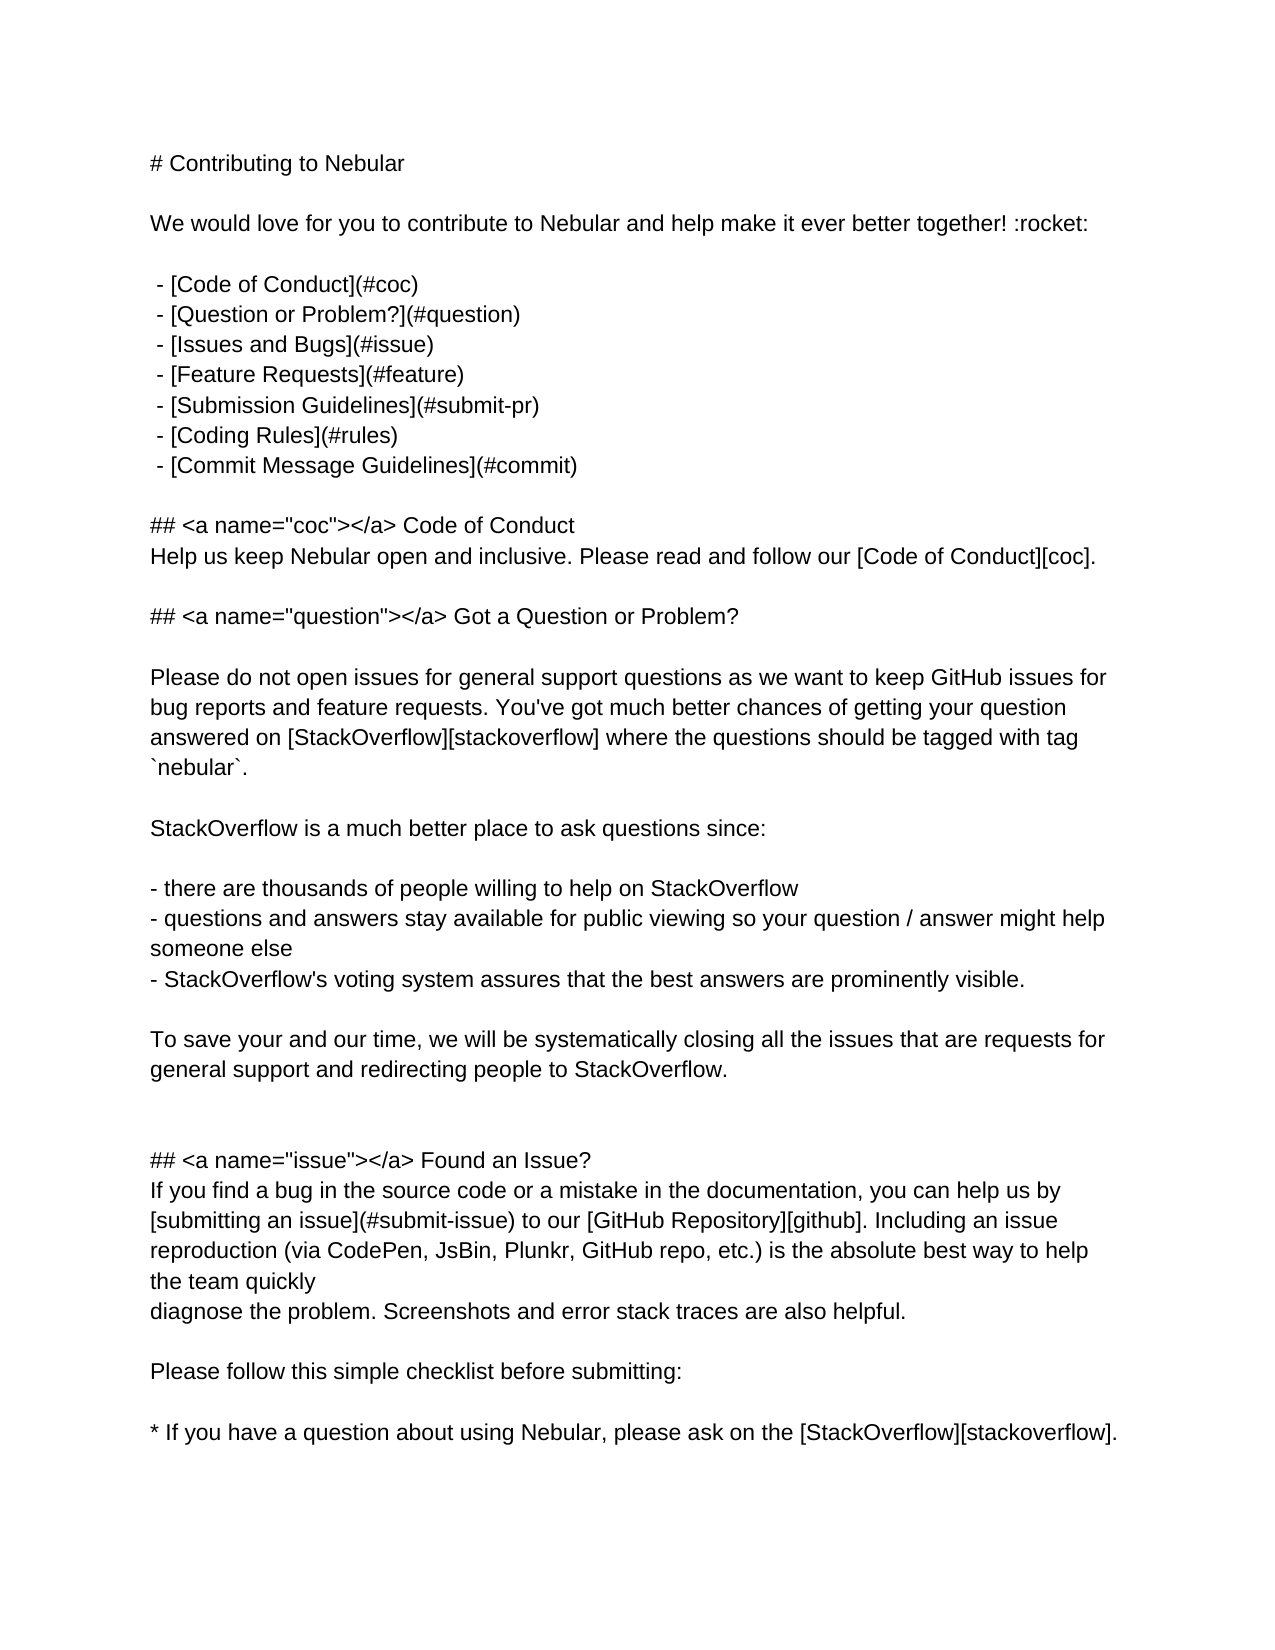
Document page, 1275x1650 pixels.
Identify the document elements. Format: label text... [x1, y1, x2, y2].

text - there are thousands of people willing to help on StackOverflow [150, 875, 1125, 901]
text - [Question or Problem?](#question) [150, 301, 1125, 327]
text - [Submission Guidelines](#submit-pr) [150, 392, 1125, 418]
text - questions and answers stay available for public viewing so your question / answer might help someone else [150, 905, 1125, 962]
text ## <a name="coc"></a> Code of Conduct [150, 512, 1125, 539]
text * If you have a question about using Nebular, please ask on the [StackOverflow][stackoverflow]. [150, 1419, 1125, 1445]
text diagnose the problem. Screenshots and error stack traces are also helpful. [150, 1298, 1125, 1324]
text If you find a bug in the source code or a mistake in the documentation, you can help us by [150, 1177, 1125, 1203]
text - [Commit Message Guidelines](#commit) [150, 452, 1125, 478]
text Help us keep Nebular open and inclusive. Please read and follow our [Code of Conduct][coc]. [150, 543, 1125, 569]
text [submitting an issue](#submit-issue) to our [GitHub Repository][github]. Including an issue [150, 1207, 1125, 1234]
text reproduction (via CodePen, JsBin, Plunkr, GitHub repo, etc.) is the absolute best way to help the team quickly [150, 1237, 1125, 1294]
text - [Coding Rules](#rules) [150, 422, 1125, 448]
text - StackOverflow's voting system assures that the best answers are prominently visible. [150, 966, 1125, 992]
text StackOverflow is a much better place to ask questions since: [150, 814, 1125, 841]
text - [Code of Conduct](#coc) [150, 271, 1125, 297]
text Please follow this simple checklist before submitting: [150, 1358, 1125, 1385]
text - [Feature Requests](#feature) [150, 361, 1125, 388]
text # Contributing to Nebular [150, 150, 1125, 176]
text We would love for you to contribute to Nebular and help make it ever better together! :rocket: [150, 210, 1125, 237]
text To save your and our time, we will be systematically closing all the issues that are requests for general support and redirecting people to StackOverflow. [150, 1026, 1125, 1083]
text ## <a name="question"></a> Got a Question or Problem? [150, 603, 1125, 629]
text - [Issues and Bugs](#issue) [150, 331, 1125, 358]
text ## <a name="issue"></a> Found an Issue? [150, 1147, 1125, 1173]
text Please do not open issues for general support questions as we want to keep GitHub issues for bug reports and feature requests. You've got much better chances of getting your question answered on [StackOverflow][stackoverflow] where the questions should be tagged with tag `nebular`. [150, 663, 1125, 781]
